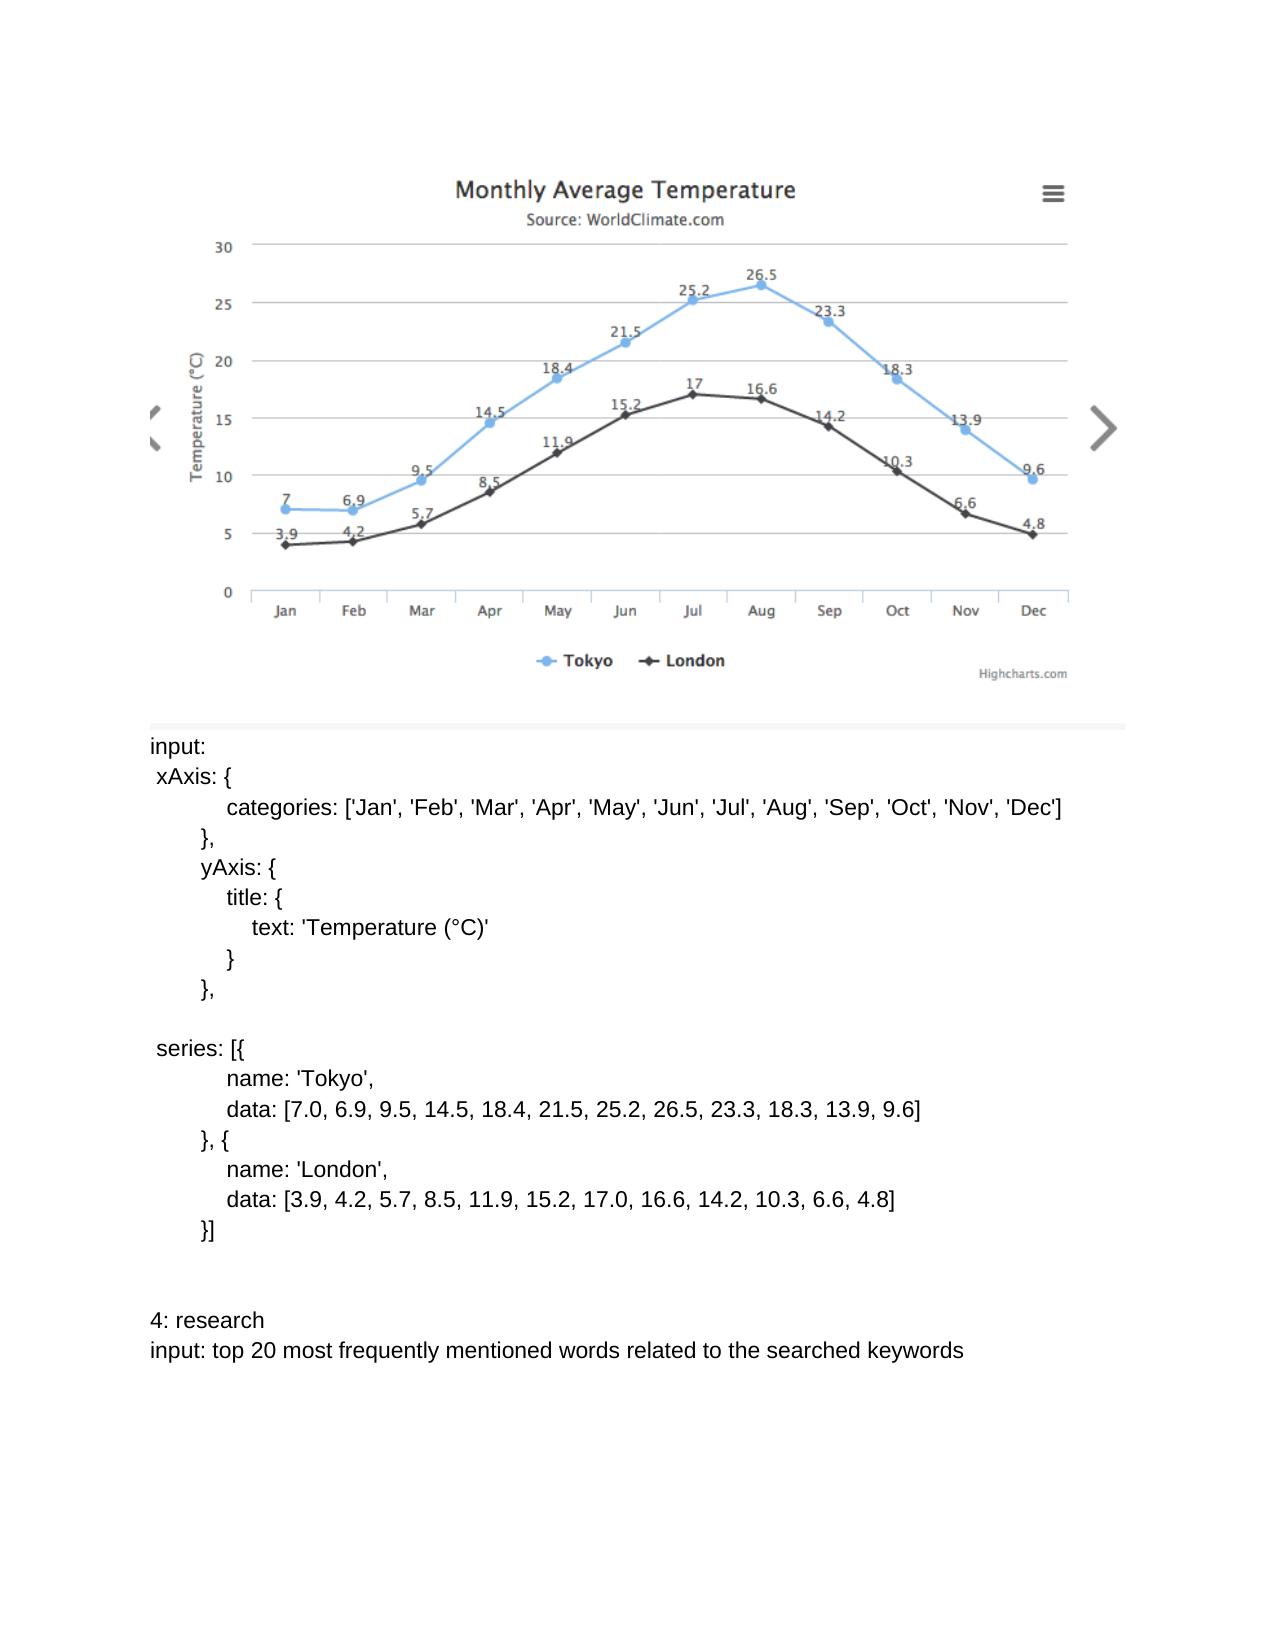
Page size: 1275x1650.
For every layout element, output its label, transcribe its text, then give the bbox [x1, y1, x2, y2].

text name: 'Tokyo', [150, 1065, 1125, 1092]
text name: 'London', [150, 1156, 1125, 1182]
text }, { [150, 1126, 1125, 1152]
text series: [{ [150, 1035, 1125, 1061]
text } [150, 944, 1125, 971]
text input: [150, 733, 1125, 759]
text title: { [150, 884, 1125, 910]
text input: top 20 most frequently mentioned words related to the searched keywords [150, 1337, 1125, 1363]
text yAxis: { [150, 854, 1125, 880]
text }, [150, 975, 1125, 1001]
text }] [150, 1216, 1125, 1243]
text }, [150, 824, 1125, 850]
text data: [3.9, 4.2, 5.7, 8.5, 11.9, 15.2, 17.0, 16.6, 14.2, 10.3, 6.6, 4.8] [150, 1186, 1125, 1212]
text categories: ['Jan', 'Feb', 'Mar', 'Apr', 'May', 'Jun', 'Jul', 'Aug', 'Sep', 'Oct', 'Nov', 'Dec'] [150, 793, 1125, 820]
text xAxis: { [150, 763, 1125, 789]
text data: [7.0, 6.9, 9.5, 14.5, 18.4, 21.5, 25.2, 26.5, 23.3, 18.3, 13.9, 9.6] [150, 1096, 1125, 1122]
text text: 'Temperature (°C)' [150, 914, 1125, 941]
text 4: research [150, 1307, 1125, 1333]
picture [150, 150, 1125, 730]
